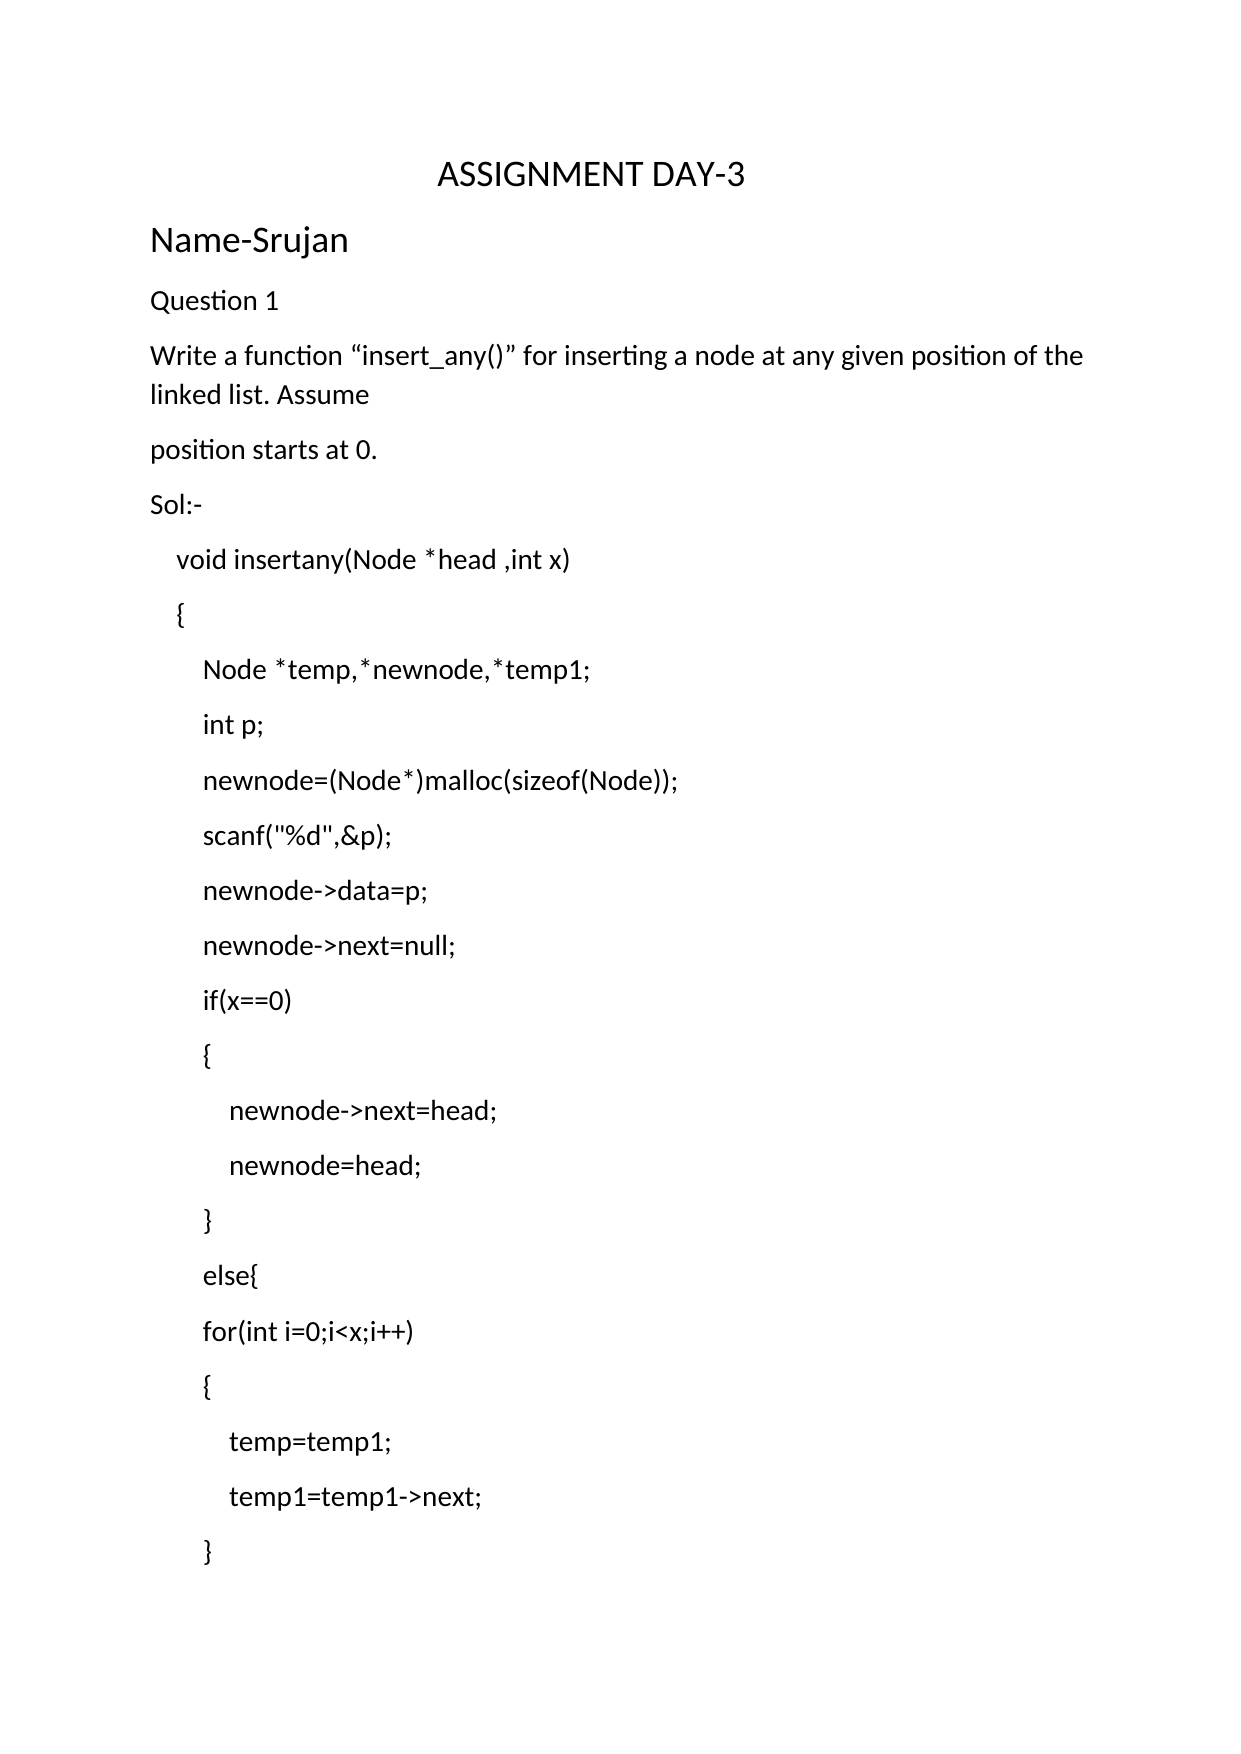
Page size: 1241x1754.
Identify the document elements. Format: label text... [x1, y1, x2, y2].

text Node *temp,*newnode,*temp1; [150, 651, 1090, 687]
text for(int i=0;i<x;i++) [150, 1313, 1090, 1348]
text if(x==0) [150, 982, 1090, 1018]
text scanf("%d",&p); [150, 817, 1090, 852]
text Write a function “insert_any()” for inserting a node at any given position of the linked list. Assume [150, 337, 1090, 411]
text Sol:- [150, 486, 1090, 522]
text int p; [150, 706, 1090, 742]
text newnode->data=p; [150, 872, 1090, 907]
text else{ [150, 1257, 1090, 1293]
text Question 1 [150, 282, 1090, 318]
text newnode=head; [150, 1147, 1090, 1183]
text temp1=temp1->next; [150, 1478, 1090, 1513]
text } [150, 1202, 1090, 1238]
text newnode=(Node*)malloc(sizeof(Node)); [150, 762, 1090, 797]
text temp=temp1; [150, 1423, 1090, 1458]
text Name-Srujan [150, 216, 1090, 262]
text { [150, 1037, 1090, 1073]
text void insertany(Node *head ,int x) [150, 541, 1090, 577]
text } [150, 1533, 1090, 1569]
text ASSIGNMENT DAY-3 [150, 150, 1090, 196]
text newnode->next=null; [150, 927, 1090, 962]
text { [150, 596, 1090, 632]
text position starts at 0. [150, 431, 1090, 467]
text { [150, 1368, 1090, 1403]
text newnode->next=head; [150, 1092, 1090, 1128]
